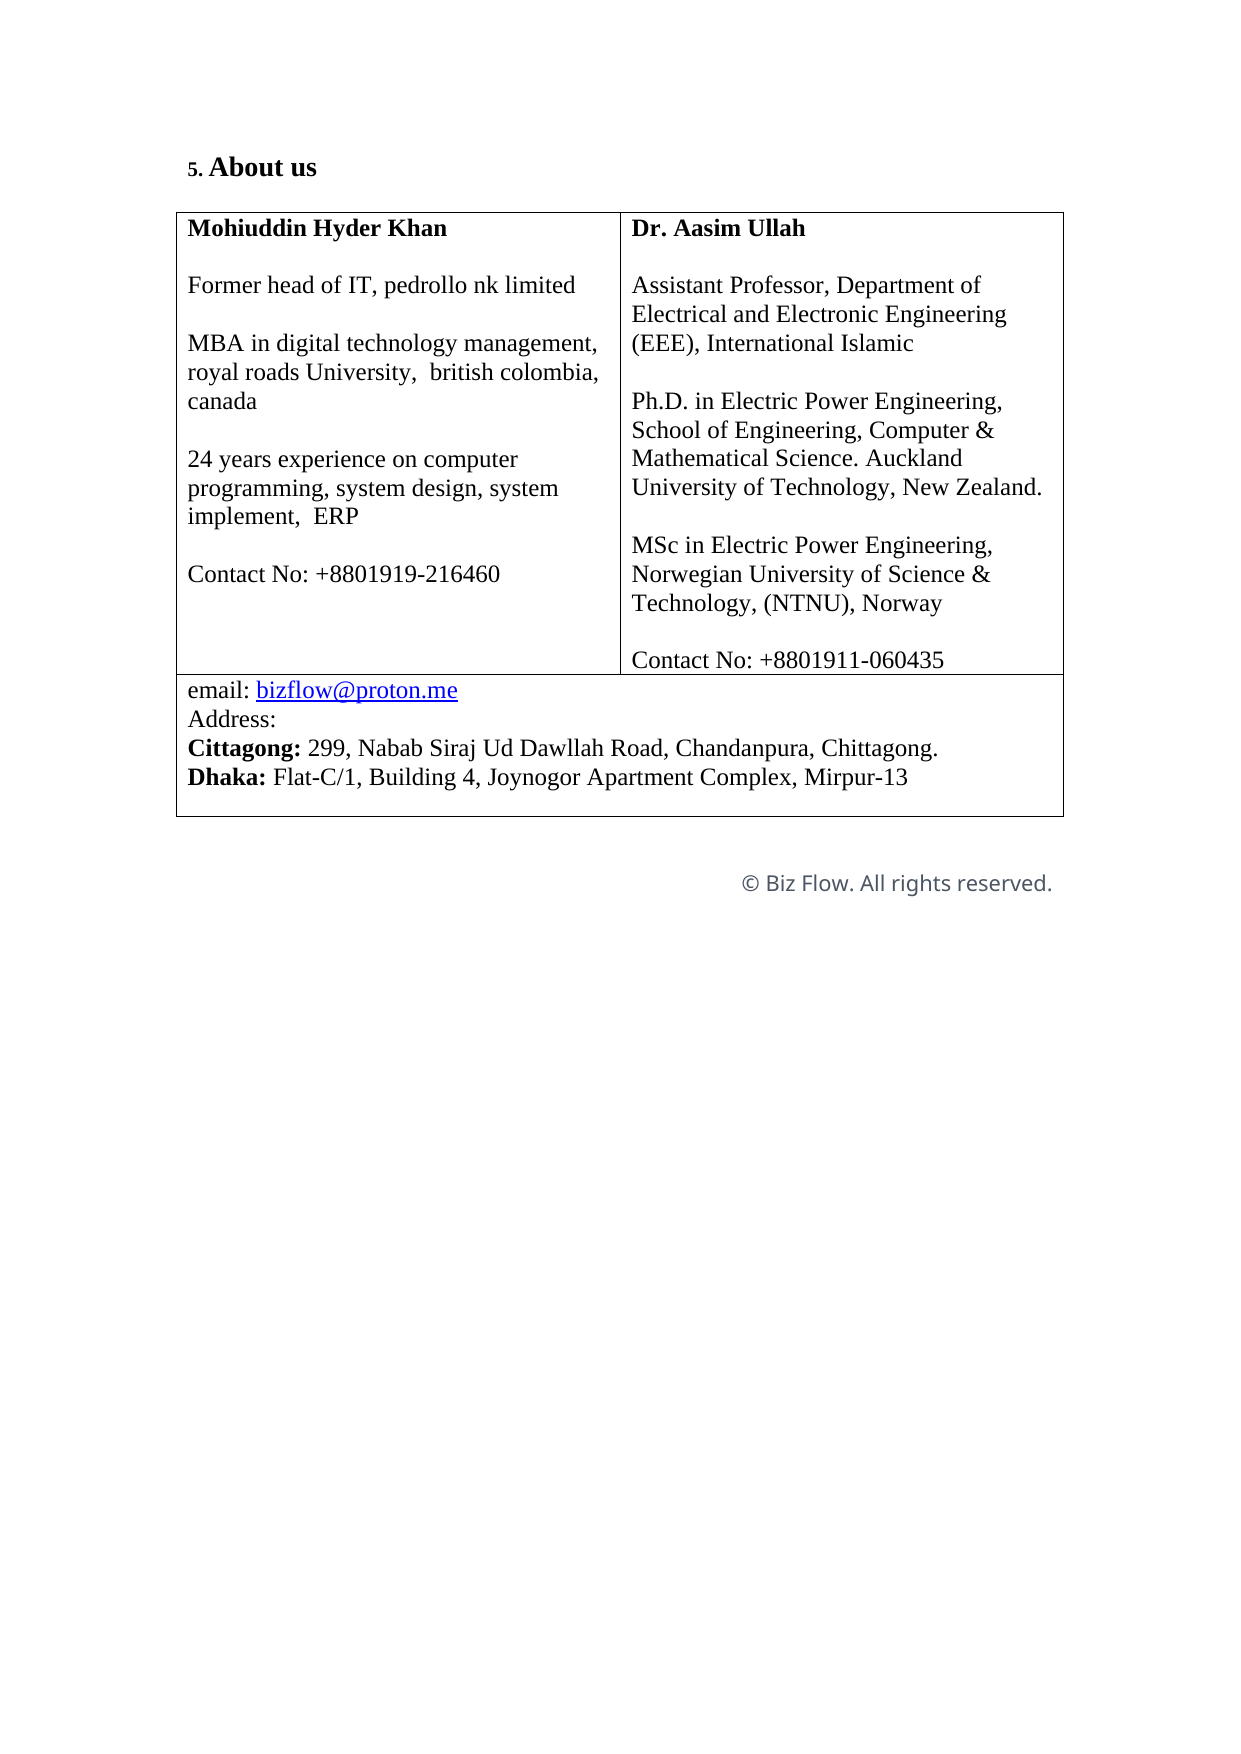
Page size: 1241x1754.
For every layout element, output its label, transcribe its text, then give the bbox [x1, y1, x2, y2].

text © Biz Flow. All rights reserved. [187, 868, 1053, 897]
table_cell email: bizflow@proton.me Address: Cittagong: 299, Nabab Siraj Ud Dawllah Road, Chandanpura, Chittagong. Dhaka: Flat-C/1, Building 4, Joynogor Apartment Complex, Mirpur-13 [177, 675, 1063, 816]
table_header Mohiuddin Hyder Khan Former head of IT, pedrollo nk limited MBA in digital technology management, royal roads University, british colombia, canada 24 years experience on computer programming, system design, system implement, ERP Contact No: +8801919-216460 [177, 213, 620, 674]
table_header Dr. Aasim Ullah Assistant Professor, Department of Electrical and Electronic Engineering (EEE), International Islamic Ph.D. in Electric Power Engineering, School of Engineering, Computer & Mathematical Science. Auckland University of Technology, New Zealand. MSc in Electric Power Engineering, Norwegian University of Science & Technology, (NTNU), Norway Contact No: +8801911-060435 [621, 213, 1063, 674]
subtitle About us [187, 150, 1053, 182]
